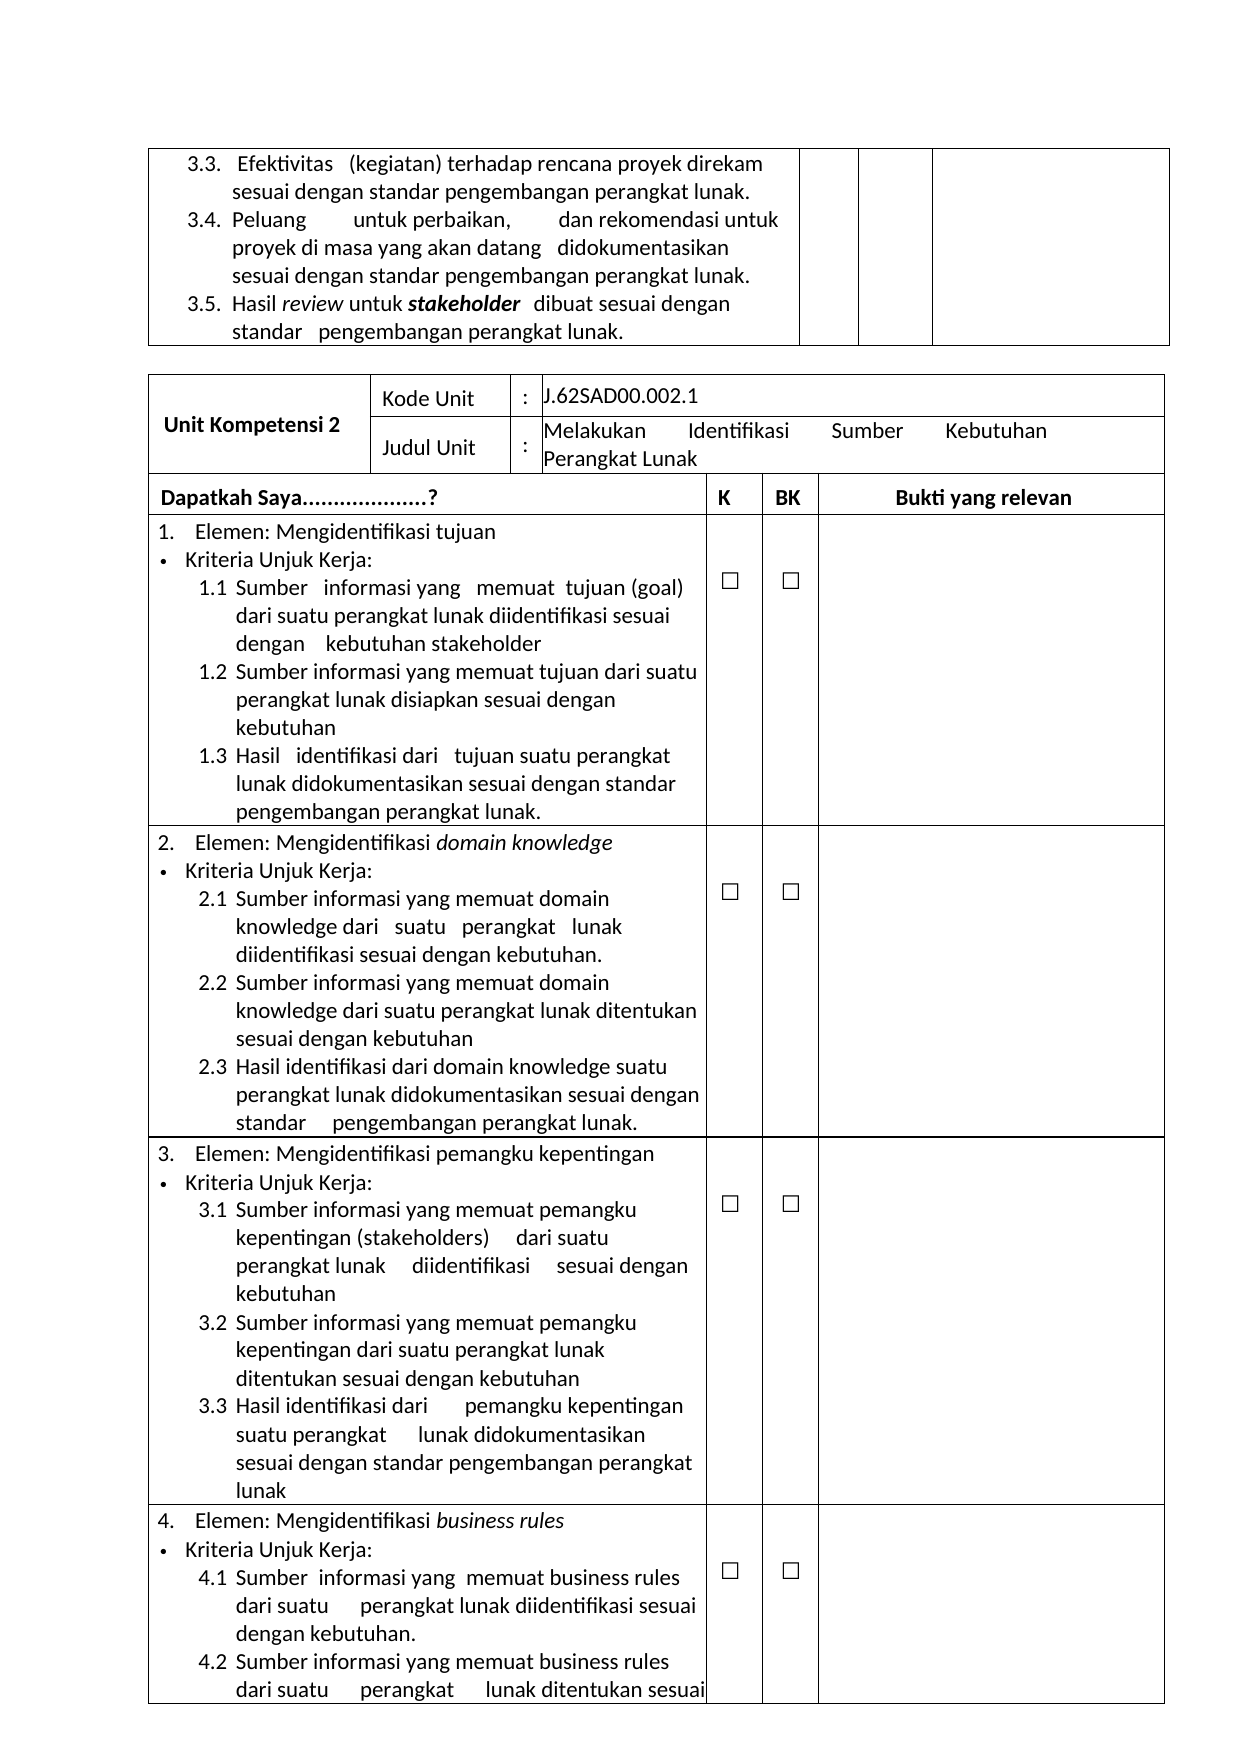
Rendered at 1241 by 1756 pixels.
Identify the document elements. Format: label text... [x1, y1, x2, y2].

table_cell [763, 515, 818, 825]
table_cell [707, 1505, 762, 1703]
table_header J.62SAD00.002.1 [543, 375, 1164, 416]
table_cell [149, 1505, 706, 1703]
table_cell : [511, 417, 542, 473]
table_cell [763, 1138, 818, 1504]
table_cell [763, 1505, 818, 1703]
table_cell BK [763, 474, 818, 514]
table_cell Judul Unit [371, 417, 510, 473]
table_cell [819, 515, 1164, 825]
table_cell Elemen: Mengidentifikasi pemangku kepentingan Kriteria Unjuk Kerja: Sumber informasi yang memuat pemangku kepentingan (stakeholders) dari suatu perangkat lunak diidentifikasi sesuai dengan kebutuhan Sumber informasi yang memuat pemangku kepentingan dari suatu perangkat lunak ditentukan sesuai dengan kebutuhan Hasil identifikasi dari pemangku kepentingan suatu perangkat lunak didokumentasikan sesuai dengan standar pengembangan perangkat lunak [149, 1138, 706, 1504]
table_cell [707, 1138, 762, 1504]
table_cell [149, 149, 799, 345]
table_cell Bukti yang relevan [819, 474, 1164, 514]
table_cell Dapatkah Saya ? [149, 474, 706, 514]
table_cell Elemen: Mengidentifikasi domain knowledge Kriteria Unjuk Kerja: Sumber informasi yang memuat domain knowledge dari suatu perangkat lunak diidentifikasi sesuai dengan kebutuhan. Sumber informasi yang memuat domain knowledge dari suatu perangkat lunak ditentukan sesuai dengan kebutuhan Hasil identifikasi dari domain knowledge suatu perangkat lunak didokumentasikan sesuai dengan standar pengembangan perangkat lunak. [149, 826, 706, 1136]
table_cell [819, 1138, 1164, 1504]
table_cell [859, 149, 932, 345]
table_header Unit Kompetensi 2 [149, 375, 370, 473]
table_cell [707, 826, 762, 1136]
table_cell [800, 149, 858, 345]
table_header : [511, 375, 542, 416]
table_cell [707, 515, 762, 825]
table_cell K [707, 474, 762, 514]
table_cell [819, 1505, 1164, 1703]
table_cell Elemen: Mengidentifikasi tujuan Kriteria Unjuk Kerja: Sumber informasi yang memuat tujuan (goal) dari suatu perangkat lunak diidentifikasi sesuai dengan kebutuhan stakeholder Sumber informasi yang memuat tujuan dari suatu perangkat lunak disiapkan sesuai dengan kebutuhan Hasil identifikasi dari tujuan suatu perangkat lunak didokumentasikan sesuai dengan standar pengembangan perangkat lunak. [149, 515, 706, 825]
table_cell [763, 826, 818, 1136]
table_cell [819, 826, 1164, 1136]
table_cell [933, 149, 1169, 345]
table_cell Melakukan Identifikasi Sumber Kebutuhan Perangkat Lunak [543, 417, 1164, 473]
table_header Kode Unit [371, 375, 510, 416]
